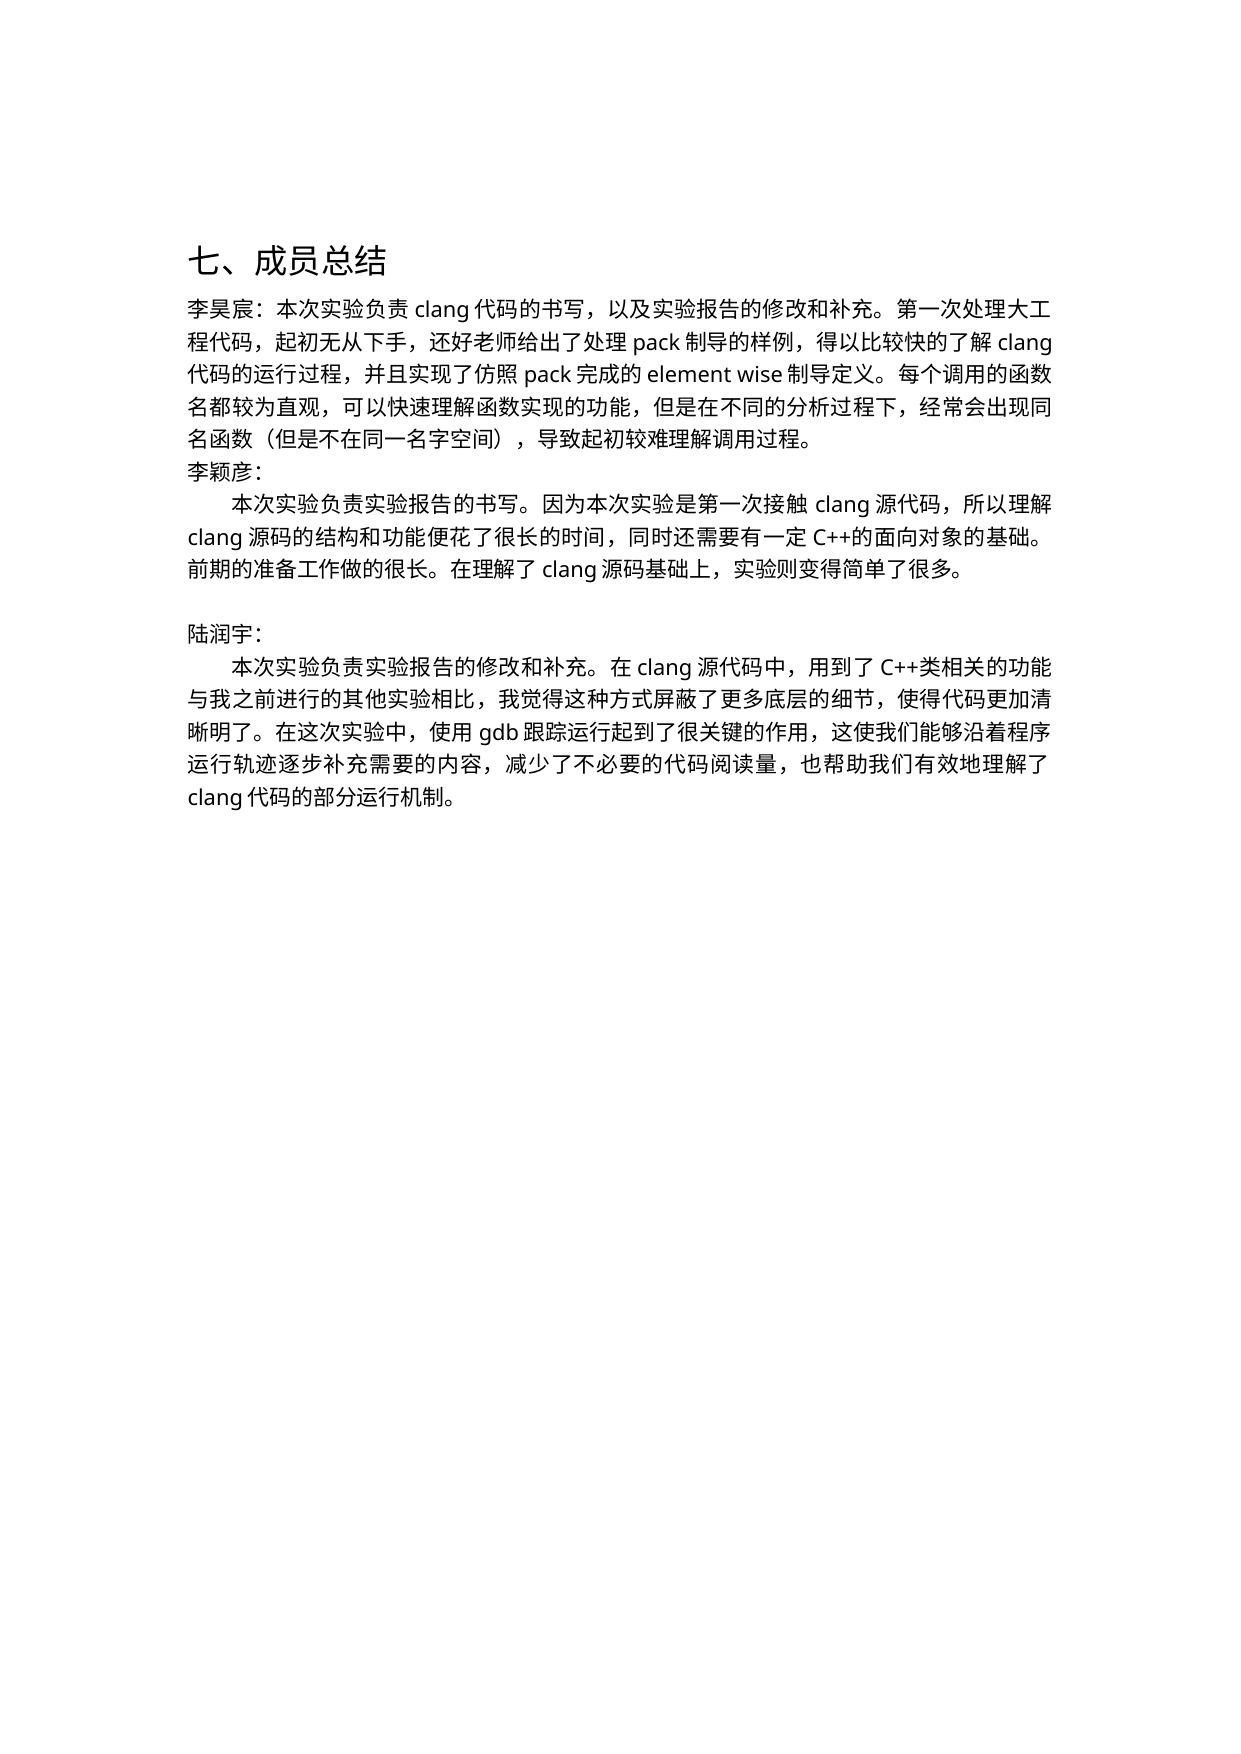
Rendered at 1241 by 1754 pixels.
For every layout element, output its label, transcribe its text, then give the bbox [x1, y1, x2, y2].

text 七、成员总结 [187, 227, 1053, 292]
text 本次实验负责实验报告的书写。因为本次实验是第一次接触clang源代码，所以理解clang源码的结构和功能便花了很长的时间，同时还需要有一定C++的面向对象的基础。前期的准备工作做的很长。在理解了clang源码基础上，实验则变得简单了很多。 [187, 487, 1053, 584]
text 李昊宸：本次实验负责clang代码的书写，以及实验报告的修改和补充。第一次处理大工程代码，起初无从下手，还好老师给出了处理pack制导的样例，得以比较快的了解clang代码的运行过程，并且实现了仿照pack完成的element wise制导定义。每个调用的函数名都较为直观，可以快速理解函数实现的功能，但是在不同的分析过程下，经常会出现同名函数（但是不在同一名字空间），导致起初较难理解调用过程。 [187, 292, 1053, 454]
text 李颖彦： [187, 454, 1053, 487]
text 本次实验负责实验报告的修改和补充。在clang源代码中，用到了C++类相关的功能，与我之前进行的其他实验相比，我觉得这种方式屏蔽了更多底层的细节，使得代码更加清晰明了。在这次实验中，使用gdb跟踪运行起到了很关键的作用，这使我们能够沿着程序运行轨迹逐步补充需要的内容，减少了不必要的代码阅读量，也帮助我们有效地理解了clang代码的部分运行机制。 [187, 649, 1053, 812]
text 陆润宇： [187, 617, 1053, 649]
